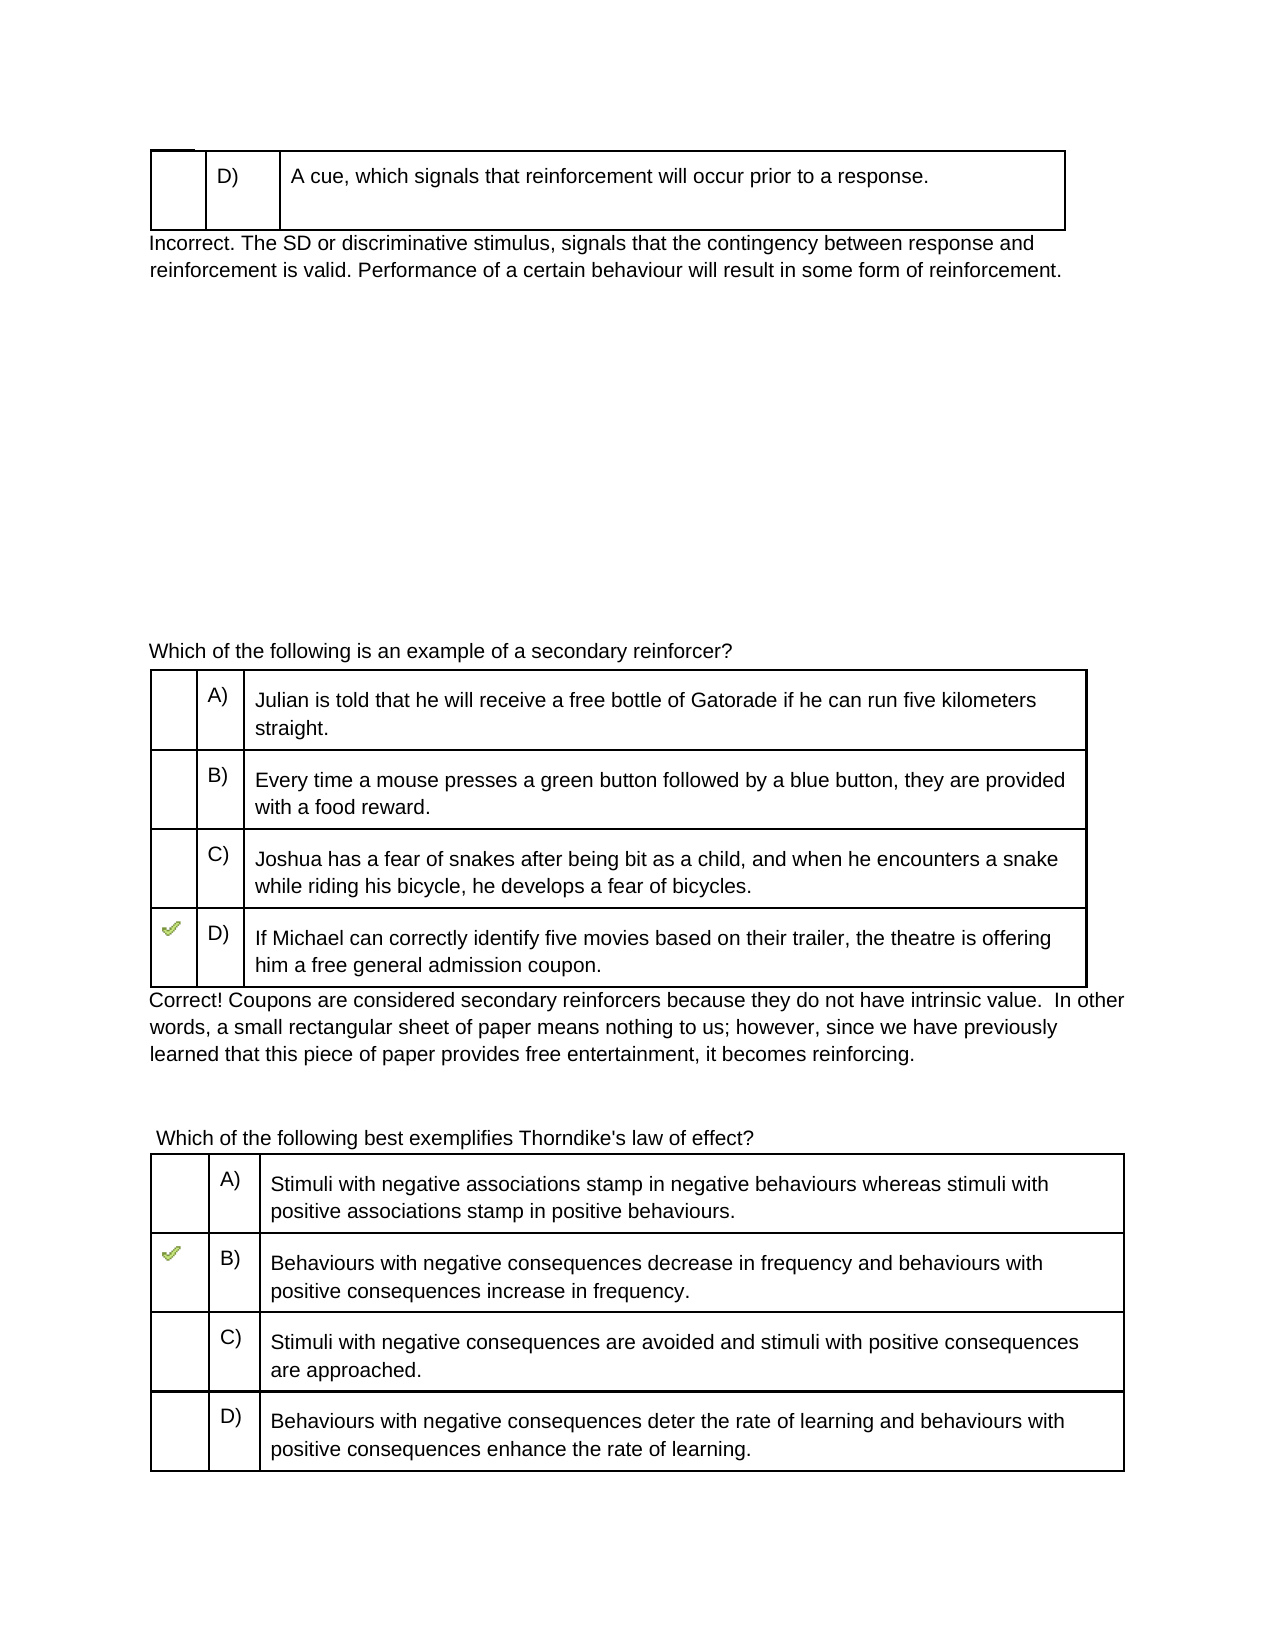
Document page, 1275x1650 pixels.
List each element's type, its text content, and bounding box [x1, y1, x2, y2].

table_cell [152, 1313, 208, 1390]
table_cell Every time a mouse presses a green button followed by a blue button, they are provided with a food reward. [245, 751, 1085, 828]
table_cell [152, 152, 205, 229]
table_cell [152, 830, 196, 907]
table_cell Joshua has a fear of snakes after being bit as a child, and when he encounters a snake while riding his bicycle, he develops a fear of bicycles. [245, 830, 1085, 907]
table_cell B) [198, 751, 243, 828]
picture [161, 920, 181, 936]
table_header A) [210, 1155, 259, 1232]
table_header [152, 1155, 208, 1232]
table_cell If Michael can correctly identify five movies based on their trailer, the theatre is offering him a free general admission coupon. [245, 909, 1085, 986]
table_header Stimuli with negative associations stamp in negative behaviours whereas stimuli with positive associations stamp in positive behaviours. [261, 1155, 1123, 1232]
table_cell D) [207, 152, 279, 229]
table_cell C) [198, 830, 243, 907]
table_cell Behaviours with negative consequences decrease in frequency and behaviours with positive consequences increase in frequency. [261, 1234, 1123, 1311]
table_cell B) [210, 1234, 259, 1311]
text Which of the following is an example of a secondary reinforcer? [148, 639, 1149, 663]
table_cell [152, 909, 196, 986]
text Which of the following best exemplifies Thorndike's law of effect? [150, 1126, 1150, 1150]
table_cell [152, 1234, 208, 1311]
table_cell Behaviours with negative consequences deter the rate of learning and behaviours with positive consequences enhance the rate of learning. [261, 1393, 1123, 1469]
table_header [152, 671, 196, 748]
table_cell D) [210, 1393, 259, 1469]
table_header A) [198, 671, 243, 748]
table_cell D) [198, 909, 243, 986]
table_header Julian is told that he will receive a free bottle of Gatorade if he can run five kilometers straight. [245, 671, 1085, 748]
table_cell A cue, which signals that reinforcement will occur prior to a response. [281, 152, 1064, 229]
text Correct! Coupons are considered secondary reinforcers because they do not have intrinsic value. In other words, a small rectangular sheet of paper means nothing to us; however, since we have previously learned that this piece of paper provides free entertainment, it becomes reinforcing. [148, 988, 1127, 1066]
picture [161, 1246, 181, 1261]
table_cell [152, 751, 196, 828]
table_cell C) [210, 1313, 259, 1390]
table_cell Stimuli with negative consequences are avoided and stimuli with positive consequences are approached. [261, 1313, 1123, 1390]
table_cell [152, 1393, 208, 1469]
text Incorrect. The SD or discriminative stimulus, signals that the contingency between response and reinforcement is valid. Performance of a certain behaviour will result in some form of reinforcement. [148, 231, 1149, 282]
